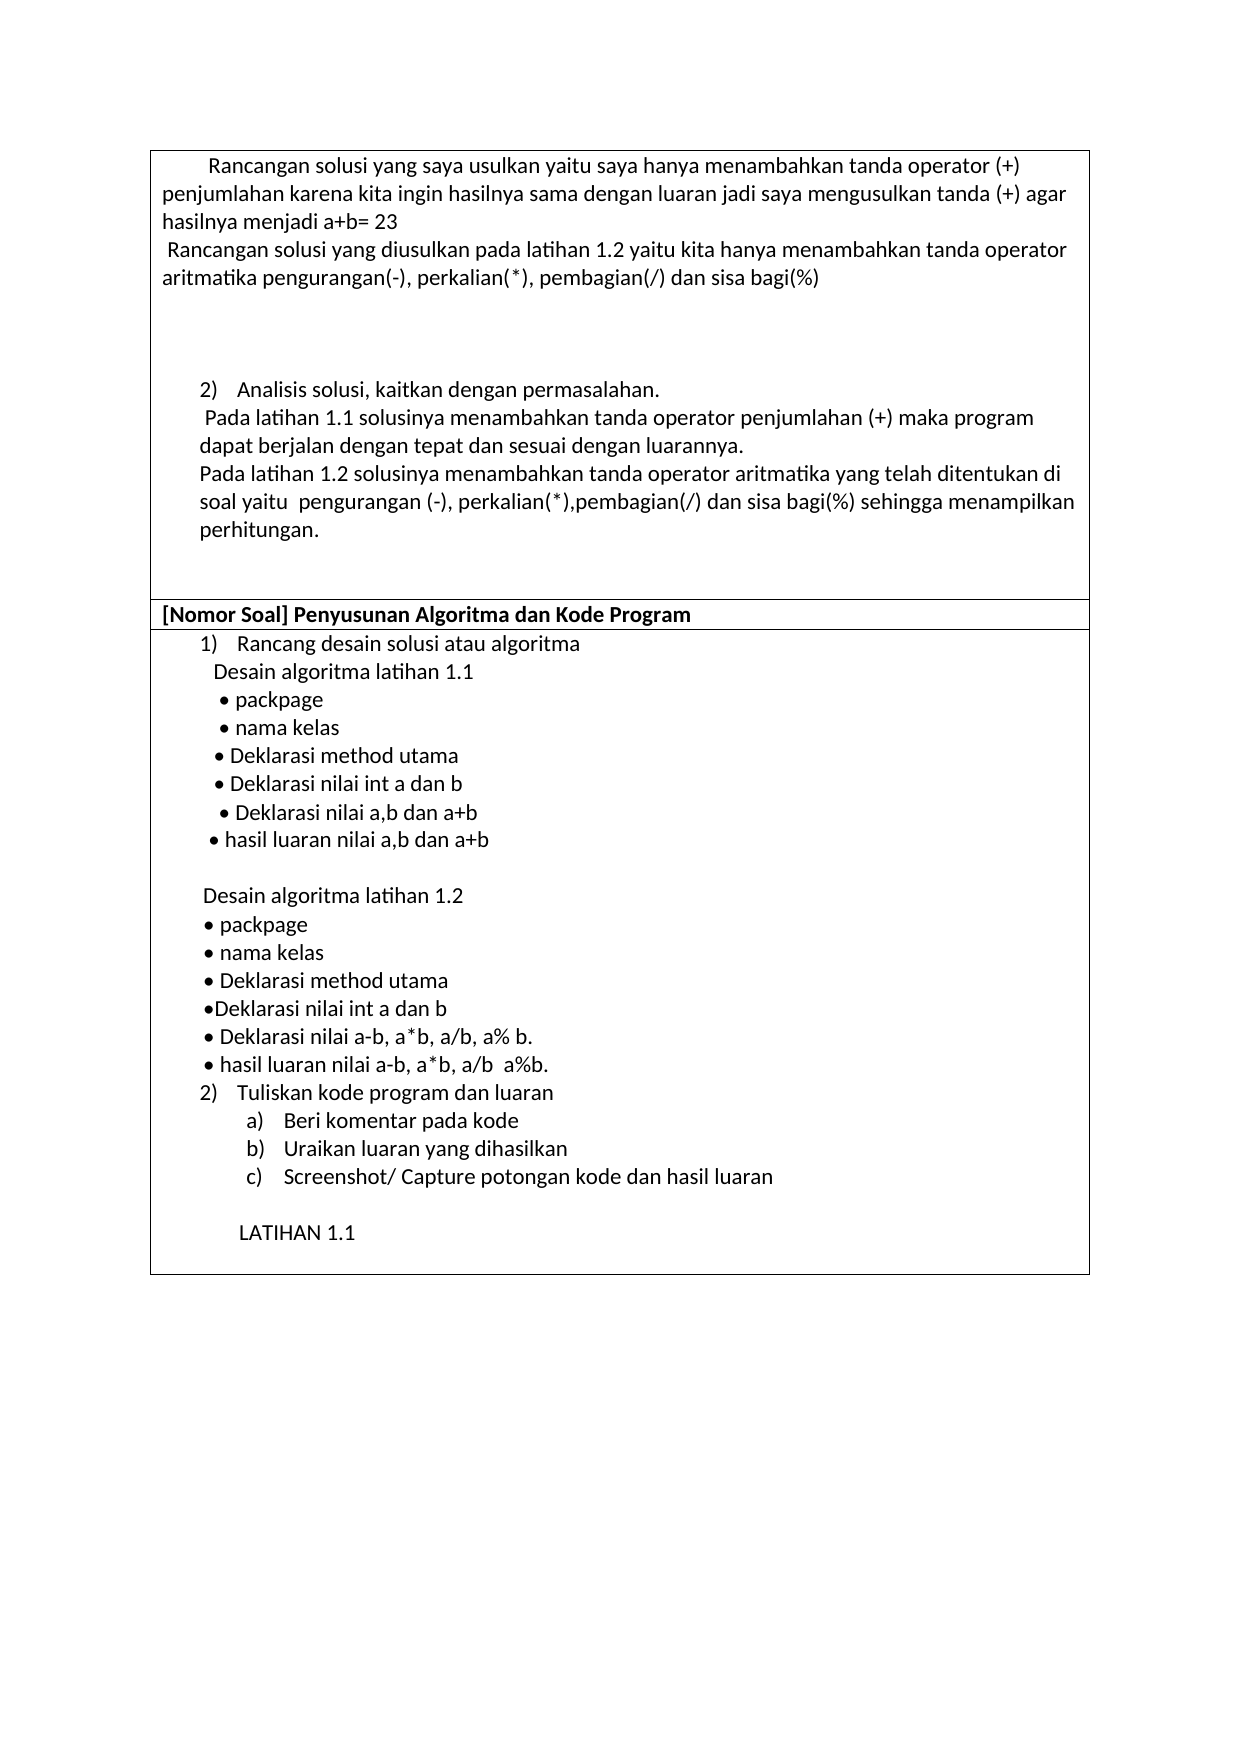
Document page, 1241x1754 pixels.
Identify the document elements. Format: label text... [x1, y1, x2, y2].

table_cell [151, 151, 1089, 599]
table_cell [151, 630, 1089, 1274]
table_cell [Nomor Soal] Penyusunan Algoritma dan Kode Program [151, 600, 1089, 628]
